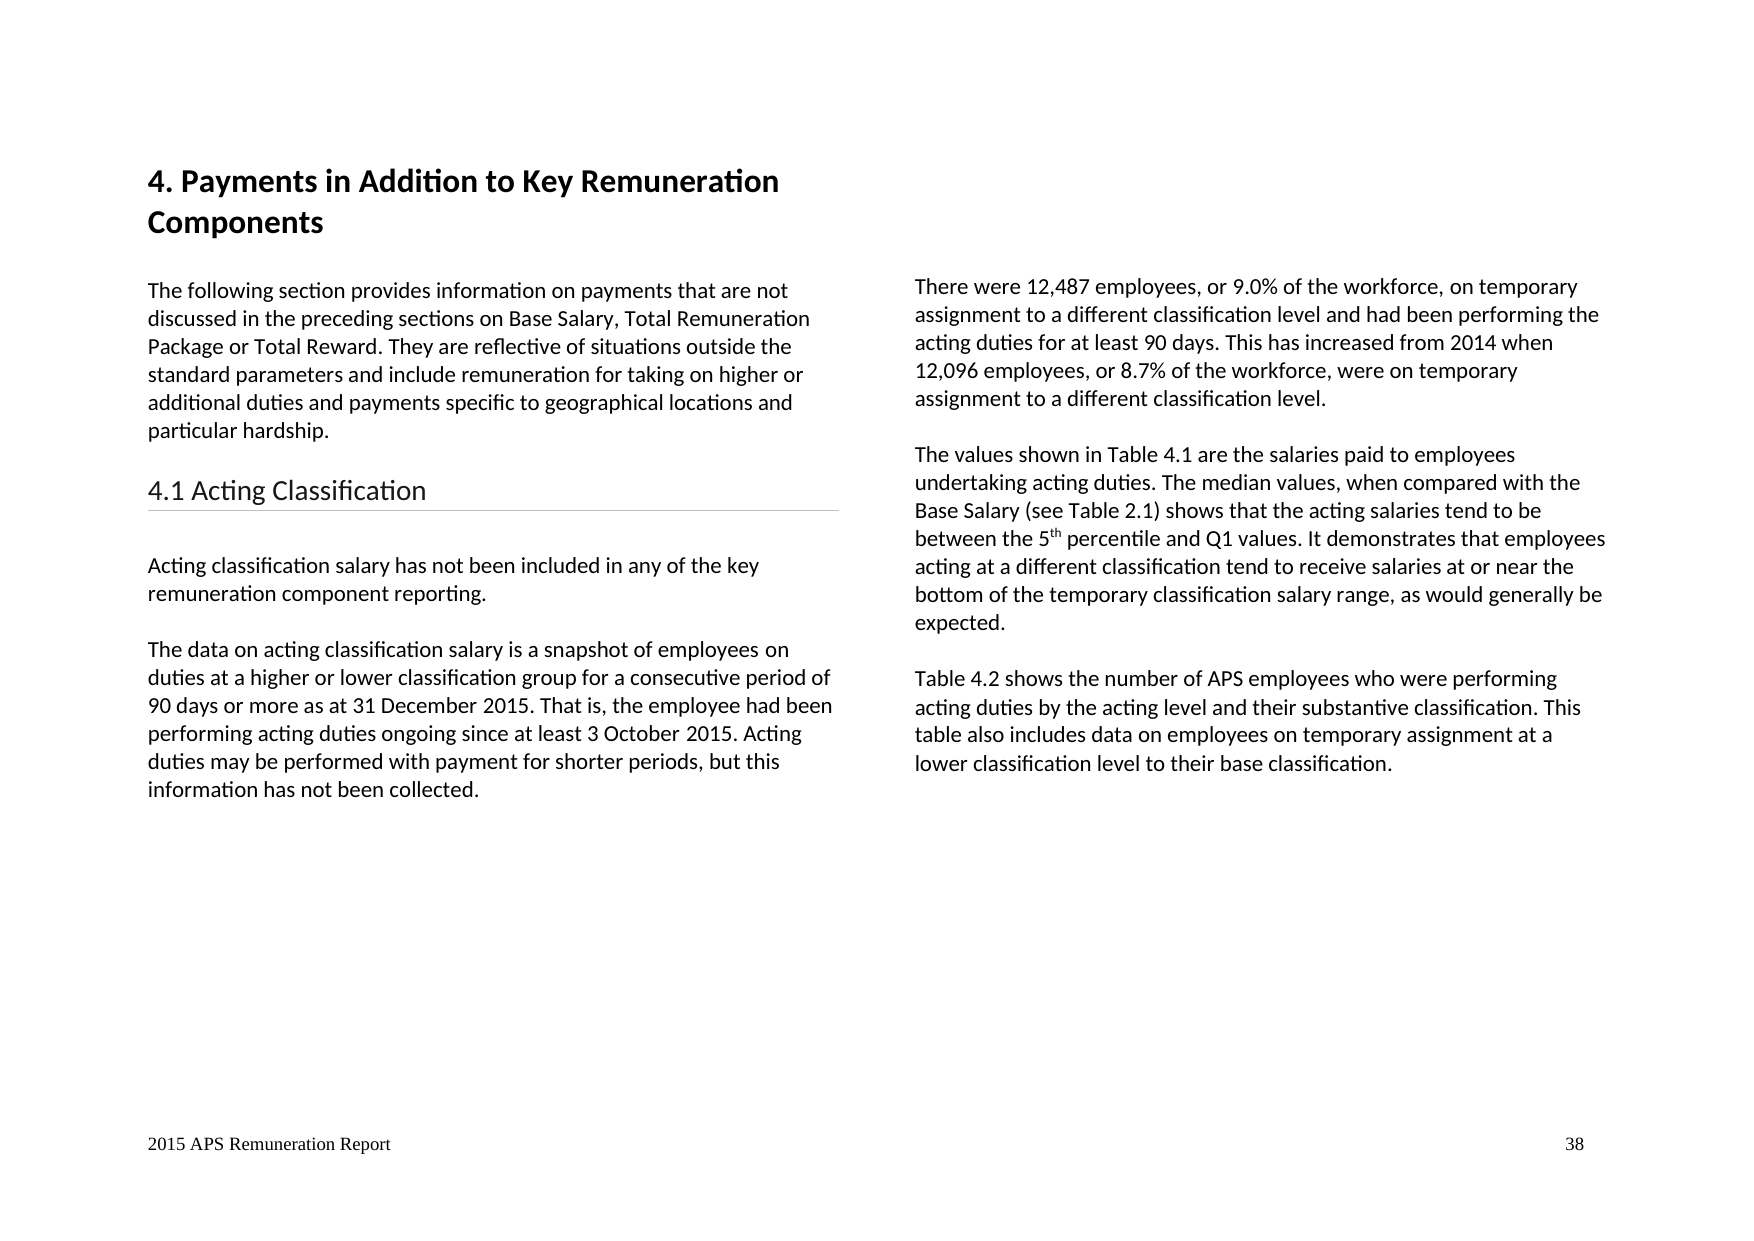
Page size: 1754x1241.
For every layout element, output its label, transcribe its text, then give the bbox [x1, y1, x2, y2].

text Acting classification salary has not been included in any of the key remuneration component reporting. [148, 551, 839, 607]
text The values shown in Table 4.1 are the salaries paid to employees undertaking acting duties. The median values, when compared with the Base Salary (see Table 2.1) shows that the acting salaries tend to be between the 5th percentile and Q1 values. It demonstrates that employees acting at a different classification tend to receive salaries at or near the bottom of the temporary classification salary range, as would generally be expected. [914, 440, 1606, 637]
text Table 4.2 shows the number of APS employees who were performing acting duties by the acting level and their substantive classification. This table also includes data on employees on temporary assignment at a lower classification level to their base classification. [914, 664, 1606, 777]
text There were 12,487 employees, or 9.0% of the workforce, on temporary assignment to a different classification level and had been performing the acting duties for at least 90 days. This has increased from 2014 when 12,096 employees, or 8.7% of the workforce, were on temporary assignment to a different classification level. [914, 160, 1606, 412]
text The data on acting classification salary is a snapshot of employees on duties at a higher or lower classification group for a consecutive period of 90 days or more as at 31 December 2015. That is, the employee had been performing acting duties ongoing since at least 3 October 2015. Acting duties may be performed with payment for shorter periods, but this information has not been collected. [148, 635, 839, 803]
subtitle 4. Payments in Addition to Key Remuneration Components [148, 160, 839, 242]
text 4.1 Acting Classification [148, 472, 839, 510]
text The following section provides information on payments that are not discussed in the preceding sections on Base Salary, Total Remuneration Package or Total Reward. They are reflective of situations outside the standard parameters and include remuneration for taking on higher or additional duties and payments specific to geographical locations and particular hardship. [148, 276, 839, 444]
